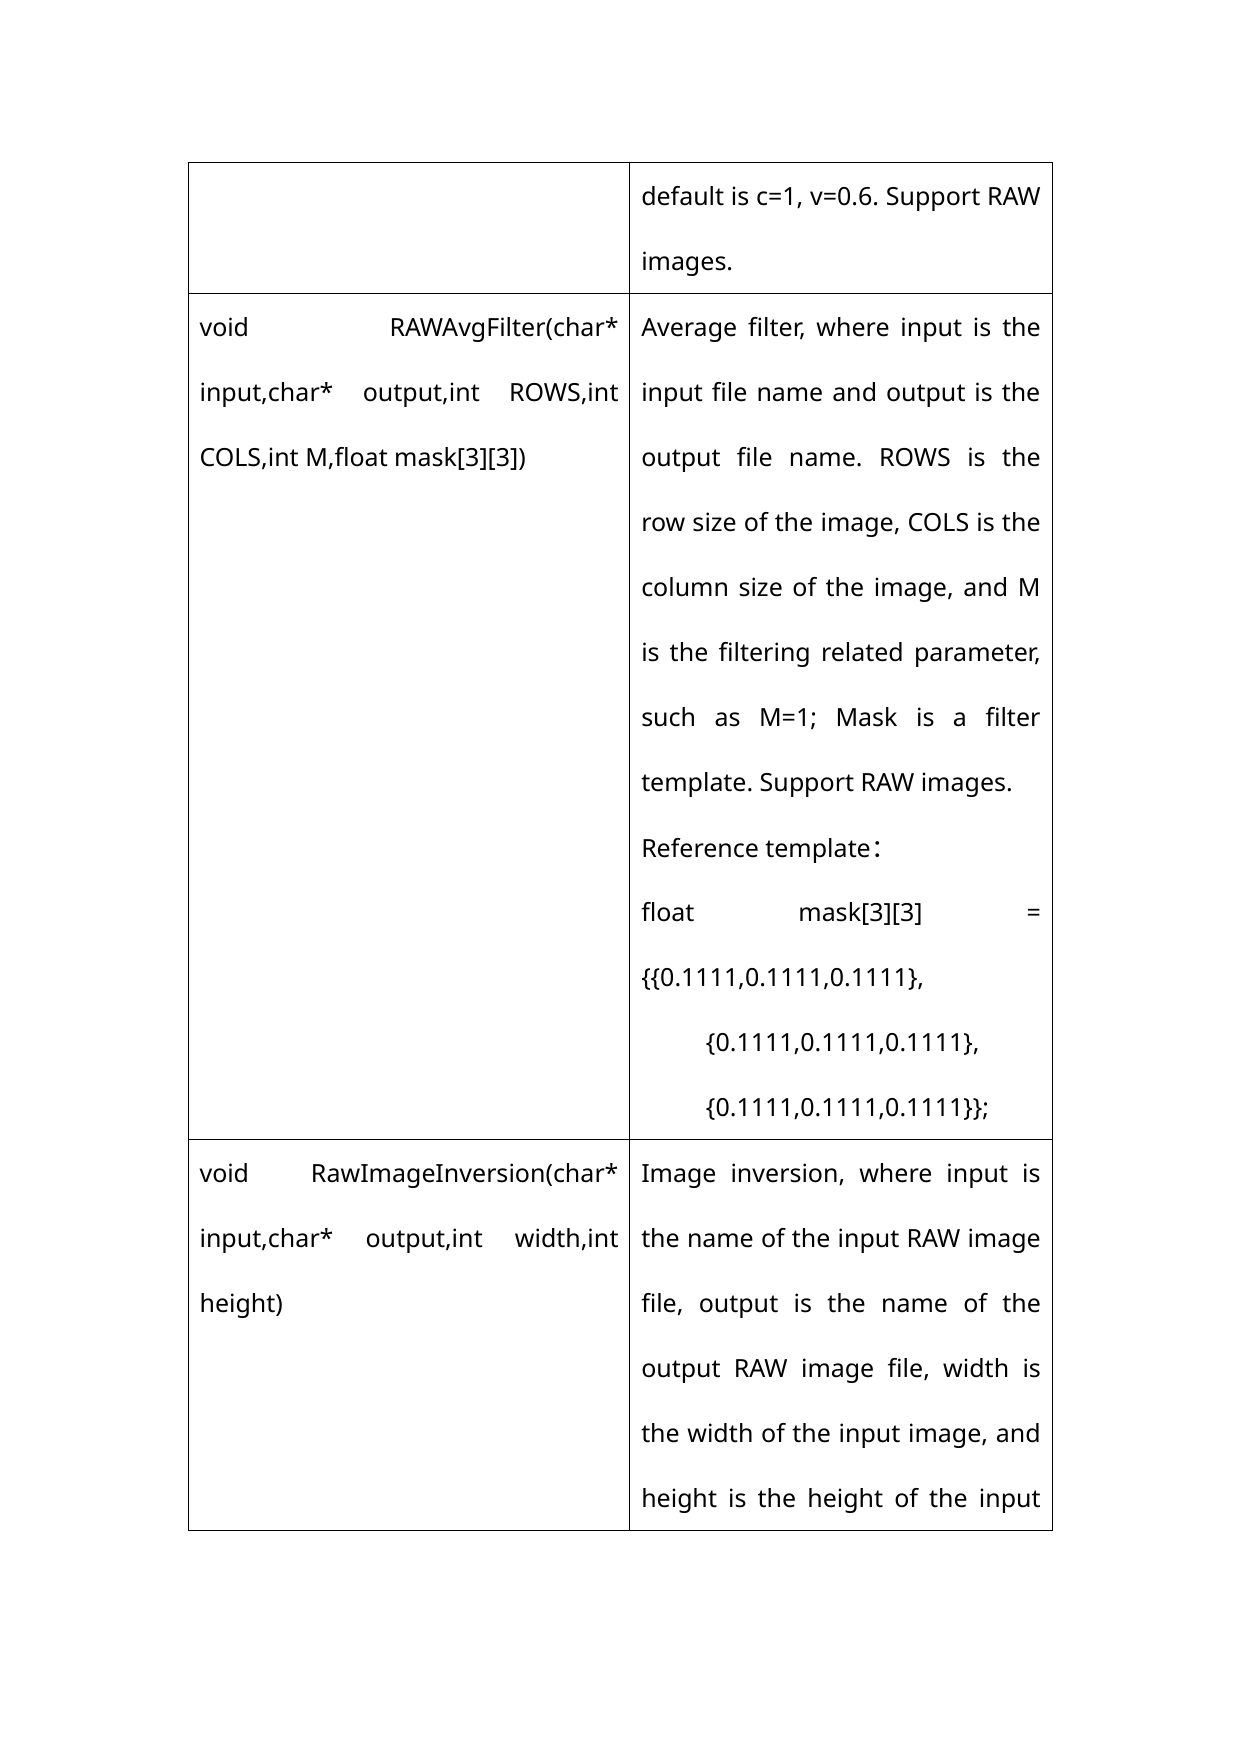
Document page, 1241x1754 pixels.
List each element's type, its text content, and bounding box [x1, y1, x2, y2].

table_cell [189, 163, 629, 293]
table_cell void RAWAvgFilter(char* input,char* output,int ROWS,int COLS,int M,float mask[3][3]) [189, 294, 629, 1139]
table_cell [630, 1140, 1052, 1530]
table_cell Average filter, where input is the input file name and output is the output file name. ROWS is the row size of the image, COLS is the column size of the image, and M is the filtering related parameter, such as M=1; Mask is a filter template. Support RAW images. Reference template： float mask[3][3] = {{0.1111,0.1111,0.1111}, {0.1111,0.1111,0.1111}, {0.1111,0.1111,0.1111}}; [630, 294, 1052, 1139]
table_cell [189, 1140, 629, 1530]
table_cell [630, 163, 1052, 293]
